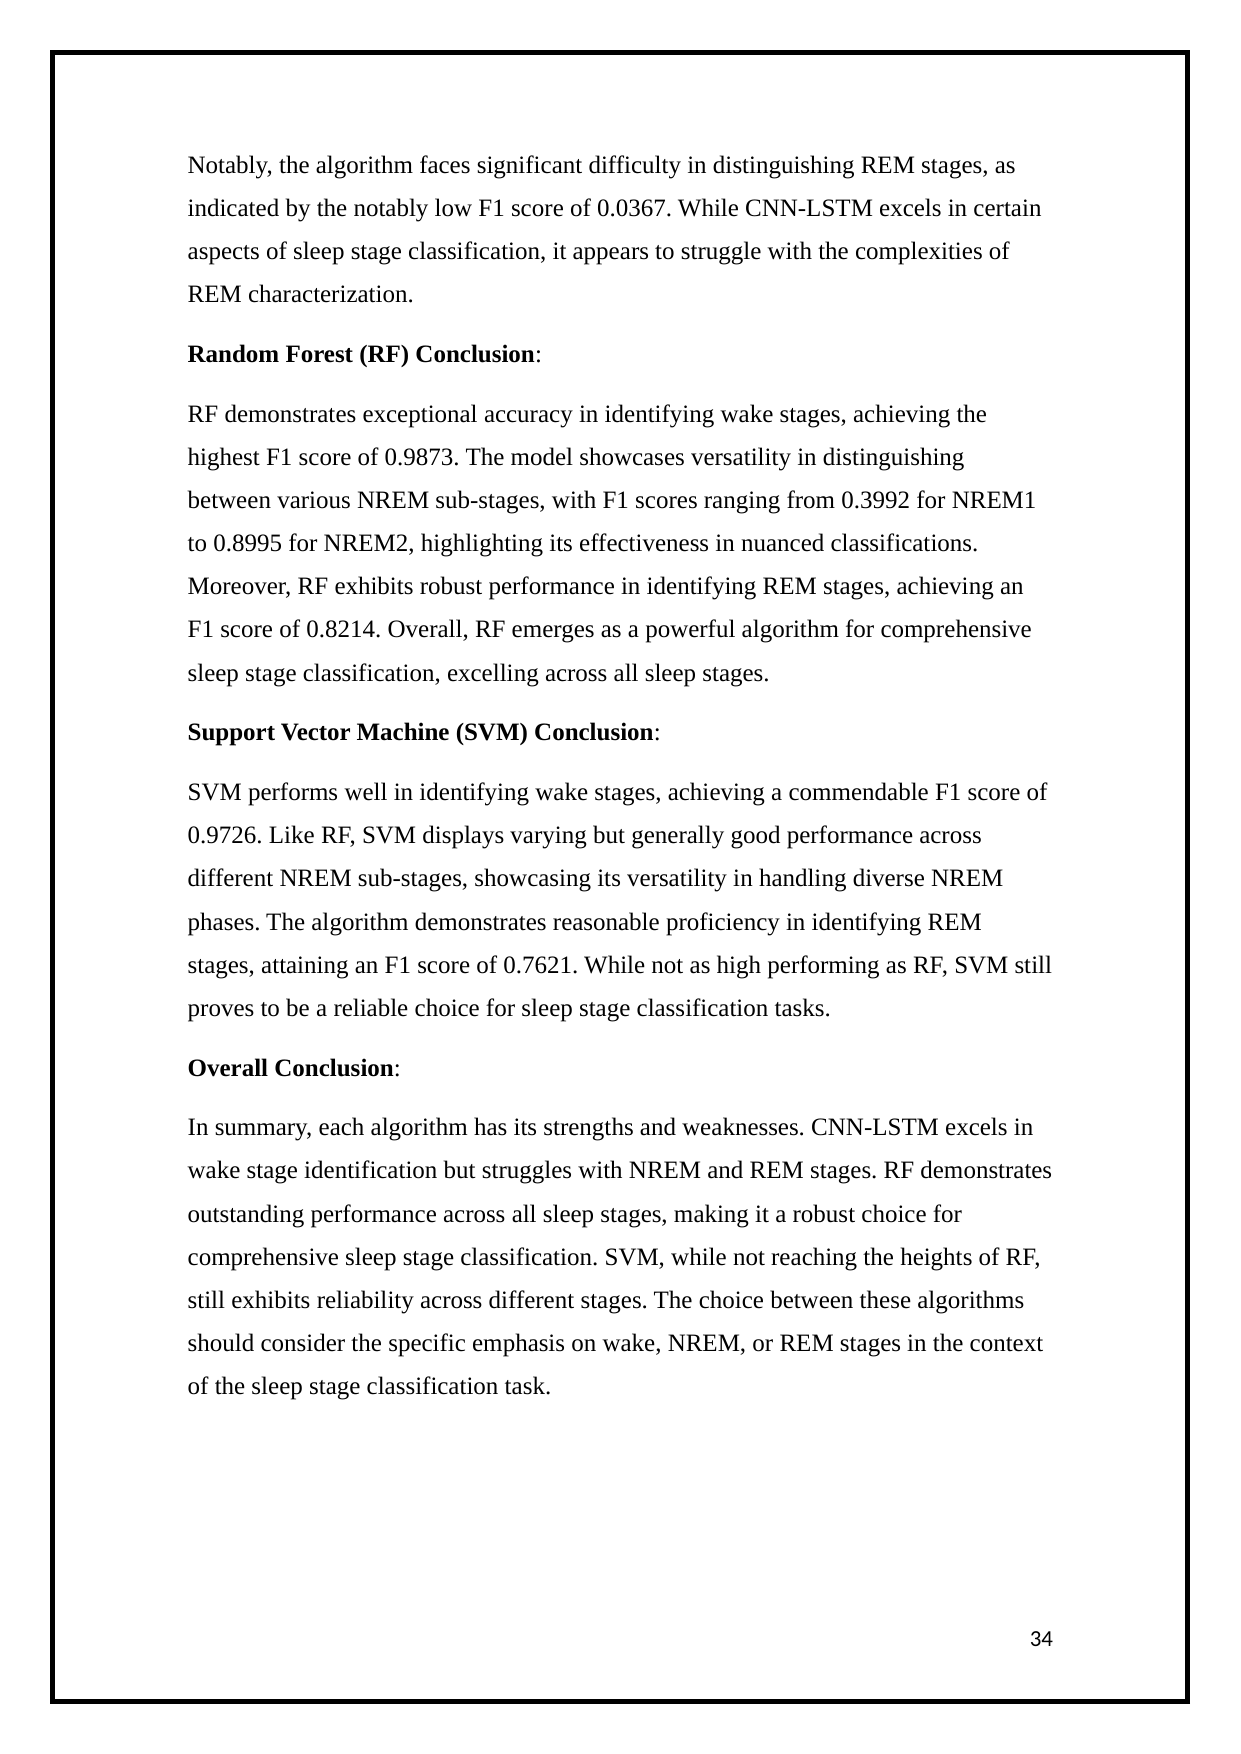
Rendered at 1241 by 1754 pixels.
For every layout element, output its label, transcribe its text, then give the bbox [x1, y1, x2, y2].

text RF demonstrates exceptional accuracy in identifying wake stages, achieving the highest F1 score of 0.9873. The model showcases versatility in distinguishing between various NREM sub-stages, with F1 scores ranging from 0.3992 for NREM1 to 0.8995 for NREM2, highlighting its effectiveness in nuanced classifications. Moreover, RF exhibits robust performance in identifying REM stages, achieving an F1 score of 0.8214. Overall, RF emerges as a powerful algorithm for comprehensive sleep stage classification, excelling across all sleep stages. [187, 399, 1053, 686]
text In summary, each algorithm has its strengths and weaknesses. CNN-LSTM excels in wake stage identification but struggles with NREM and REM stages. RF demonstrates outstanding performance across all sleep stages, making it a robust choice for comprehensive sleep stage classification. SVM, while not reaching the heights of RF, still exhibits reliability across different stages. The choice between these algorithms should consider the specific emphasis on wake, NREM, or REM stages in the context of the sleep stage classification task. [187, 1112, 1053, 1400]
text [187, 150, 1053, 308]
text Random Forest (RF) Conclusion: [187, 339, 1053, 368]
text Support Vector Machine (SVM) Conclusion: [187, 717, 1053, 746]
text Overall Conclusion: [187, 1053, 1053, 1081]
text SVM performs well in identifying wake stages, achieving a commendable F1 score of 0.9726. Like RF, SVM displays varying but generally good performance across different NREM sub-stages, showcasing its versatility in handling diverse NREM phases. The algorithm demonstrates reasonable proficiency in identifying REM stages, attaining an F1 score of 0.7621. While not as high performing as RF, SVM still proves to be a reliable choice for sleep stage classification tasks. [187, 777, 1053, 1022]
